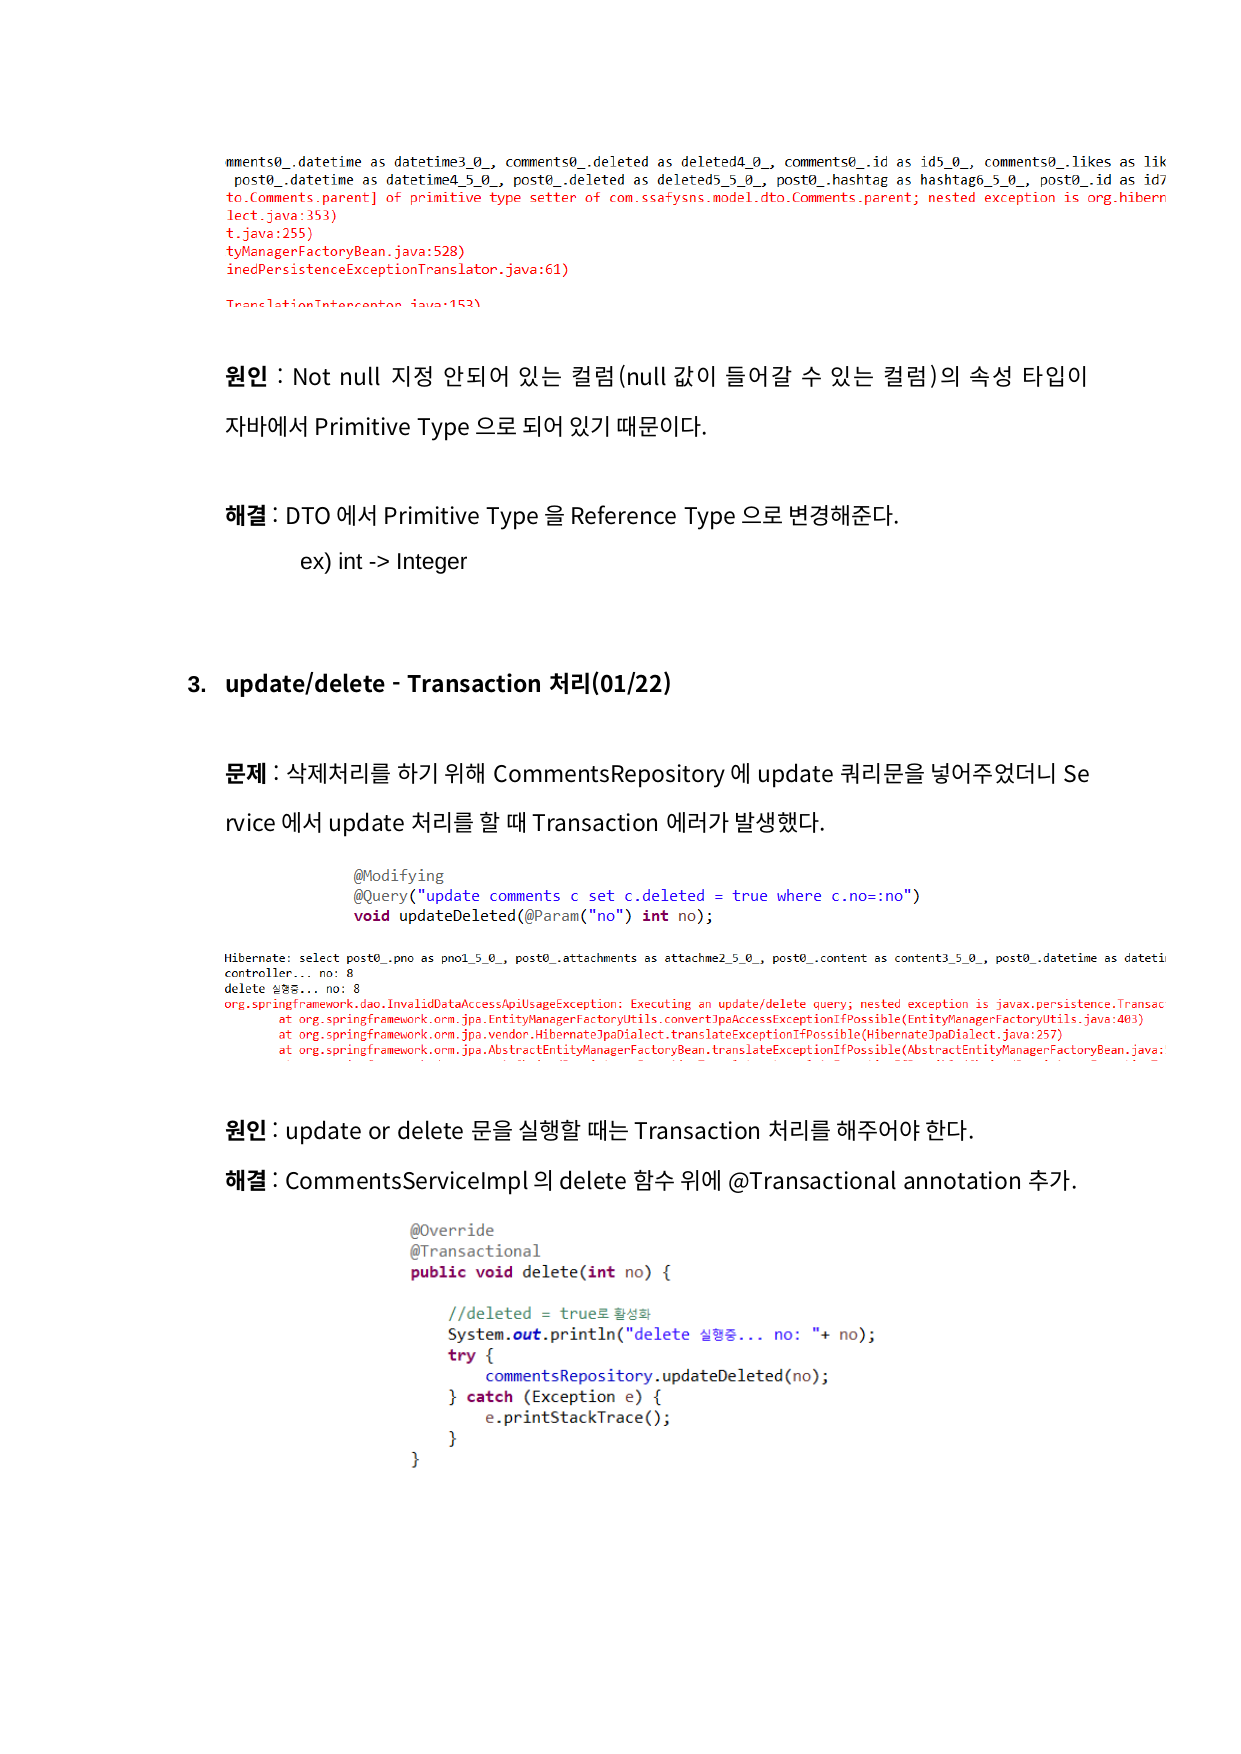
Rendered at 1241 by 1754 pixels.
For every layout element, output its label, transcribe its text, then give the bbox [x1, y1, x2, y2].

text 원인 : update or delete 문을 실행할 때는 Transaction 처리를 해주어야 한다. [225, 1113, 1090, 1146]
text 원인 : Not null 지정 안되어 있는 컬럼(null값이 들어갈 수 있는 컬럼)의 속성 타입이 자바에서 Primitive Type으로 되어 있기 때문이다. [225, 359, 1090, 442]
picture [225, 150, 1166, 307]
text 해결 : CommentsServiceImpl의 delete 함수 위에 @Transactional annotation 추가. [225, 1163, 1090, 1196]
text 문제 : 삭제처리를 하기 위해 CommentsRepository에 update 쿼리문을 넣어주었더니 Service에서 update 처리를 할 때 Transaction 에러가 발생했다. [225, 755, 1090, 838]
picture [345, 855, 970, 939]
text ex) int -> Integer [225, 548, 1090, 574]
list update/delete - Transaction 처리(01/22) [187, 666, 1090, 699]
picture [394, 1212, 921, 1480]
text 해결 : DTO에서 Primitive Type을 Reference Type으로 변경해준다. [225, 498, 1090, 531]
picture [225, 952, 1166, 1061]
